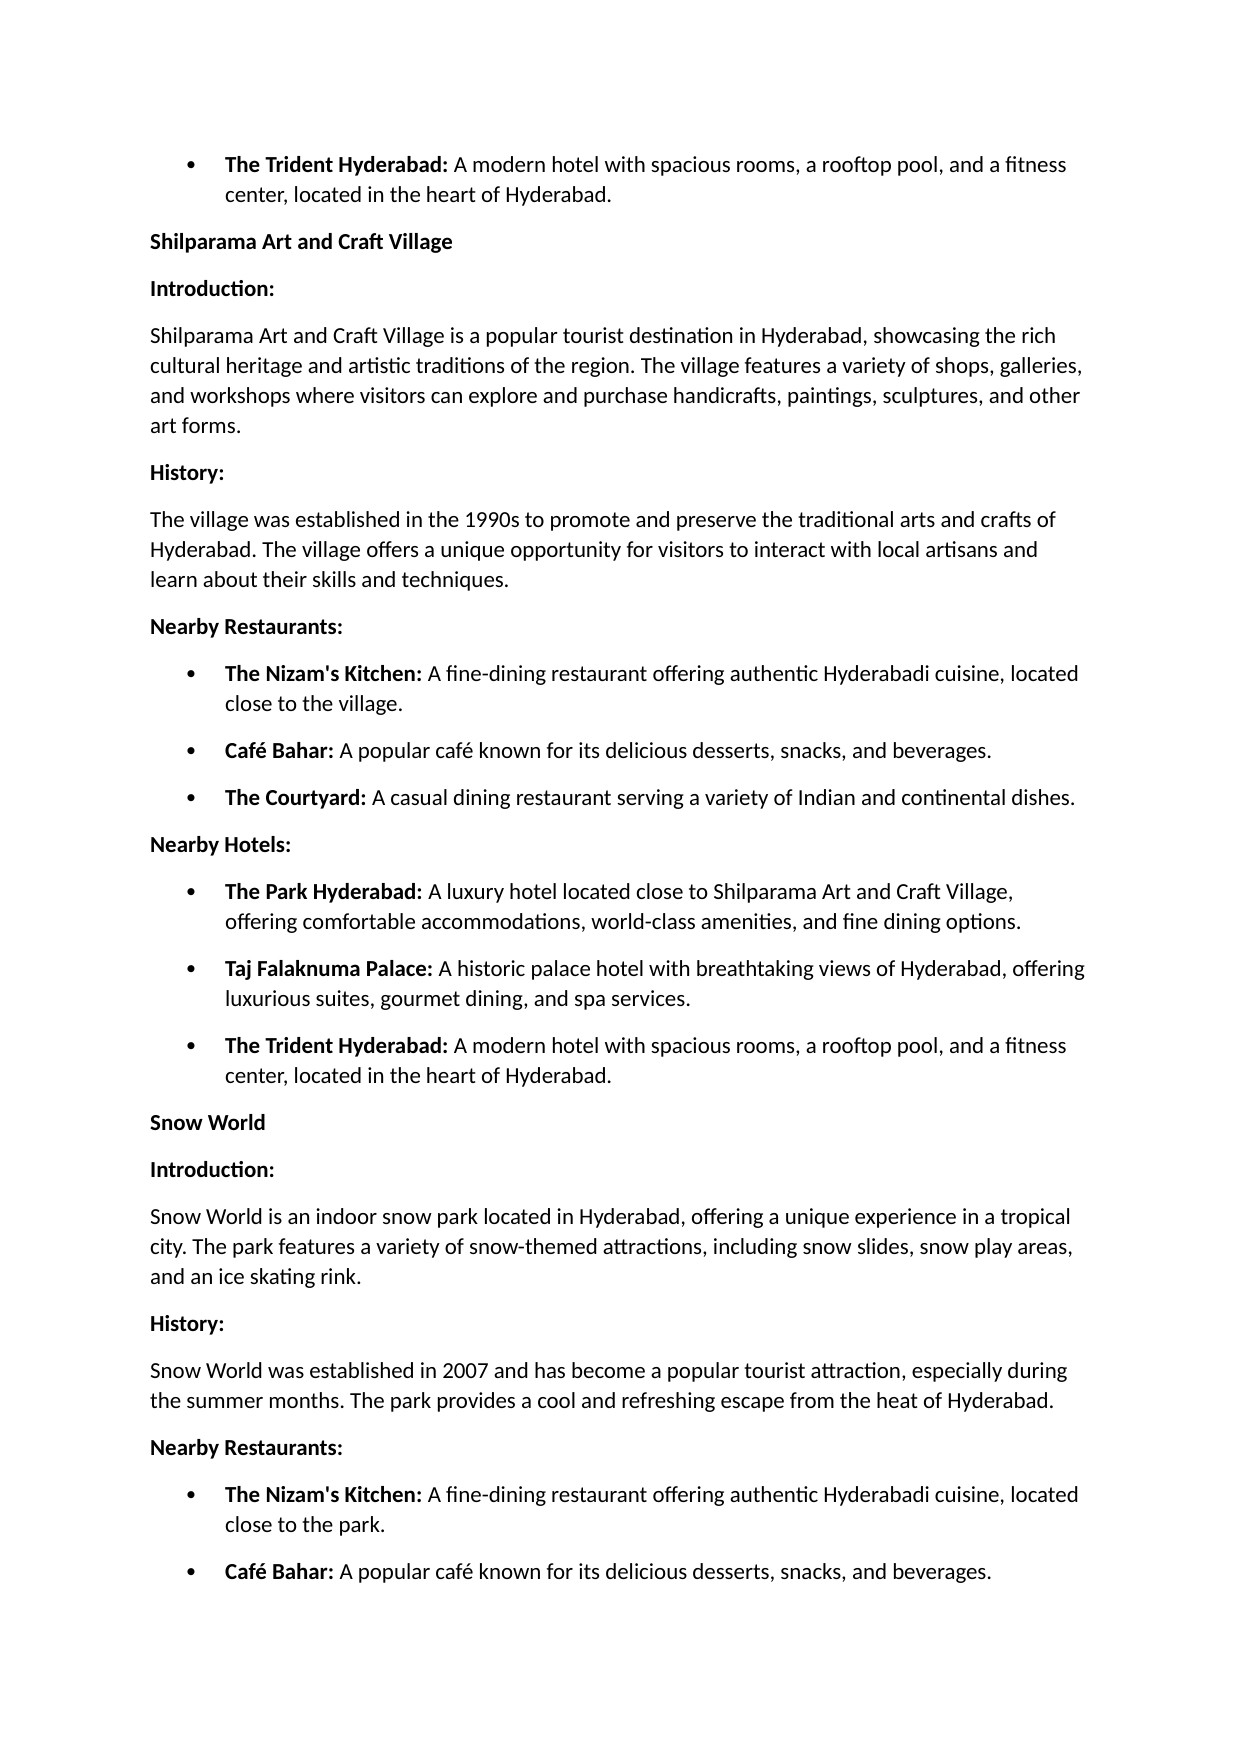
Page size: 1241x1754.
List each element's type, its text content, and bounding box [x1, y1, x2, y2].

text History: [150, 1309, 1090, 1337]
text Shilparama Art and Craft Village is a popular tourist destination in Hyderabad, showcasing the rich cultural heritage and artistic traditions of the region. The village features a variety of shops, galleries, and workshops where visitors can explore and purchase handicrafts, paintings, sculptures, and other art forms. [150, 321, 1090, 439]
text Nearby Restaurants: [150, 612, 1090, 641]
list The Park Hyderabad: A luxury hotel located close to Shilparama Art and Craft Village, offering comfortable accommodations, world-class amenities, and fine dining options. [187, 877, 1090, 935]
text History: [150, 458, 1090, 486]
list Café Bahar: A popular café known for its delicious desserts, snacks, and beverages. [187, 736, 1090, 764]
list Taj Falaknuma Palace: A historic palace hotel with breathtaking views of Hyderabad, offering luxurious suites, gourmet dining, and spa services. [187, 954, 1090, 1012]
text Nearby Hotels: [150, 830, 1090, 858]
text The village was established in the 1990s to promote and preserve the traditional arts and crafts of Hyderabad. The village offers a unique opportunity for visitors to interact with local artisans and learn about their skills and techniques. [150, 505, 1090, 594]
text Shilparama Art and Craft Village [150, 227, 1090, 255]
text Snow World was established in 2007 and has become a popular tourist attraction, especially during the summer months. The park provides a cool and refreshing escape from the heat of Hyderabad. [150, 1356, 1090, 1414]
list Café Bahar: A popular café known for its delicious desserts, snacks, and beverages. [187, 1557, 1090, 1585]
text Snow World [150, 1108, 1090, 1136]
list The Courtyard: A casual dining restaurant serving a variety of Indian and continental dishes. [187, 783, 1090, 811]
text Snow World is an indoor snow park located in Hyderabad, offering a unique experience in a tropical city. The park features a variety of snow-themed attractions, including snow slides, snow play areas, and an ice skating rink. [150, 1202, 1090, 1291]
text Introduction: [150, 1155, 1090, 1183]
list The Nizam's Kitchen: A fine-dining restaurant offering authentic Hyderabadi cuisine, located close to the park. [187, 1480, 1090, 1538]
list The Trident Hyderabad: A modern hotel with spacious rooms, a rooftop pool, and a fitness center, located in the heart of Hyderabad. [187, 150, 1090, 208]
text Nearby Restaurants: [150, 1433, 1090, 1461]
list The Trident Hyderabad: A modern hotel with spacious rooms, a rooftop pool, and a fitness center, located in the heart of Hyderabad. [187, 1031, 1090, 1089]
list The Nizam's Kitchen: A fine-dining restaurant offering authentic Hyderabadi cuisine, located close to the village. [187, 659, 1090, 718]
text Introduction: [150, 274, 1090, 302]
